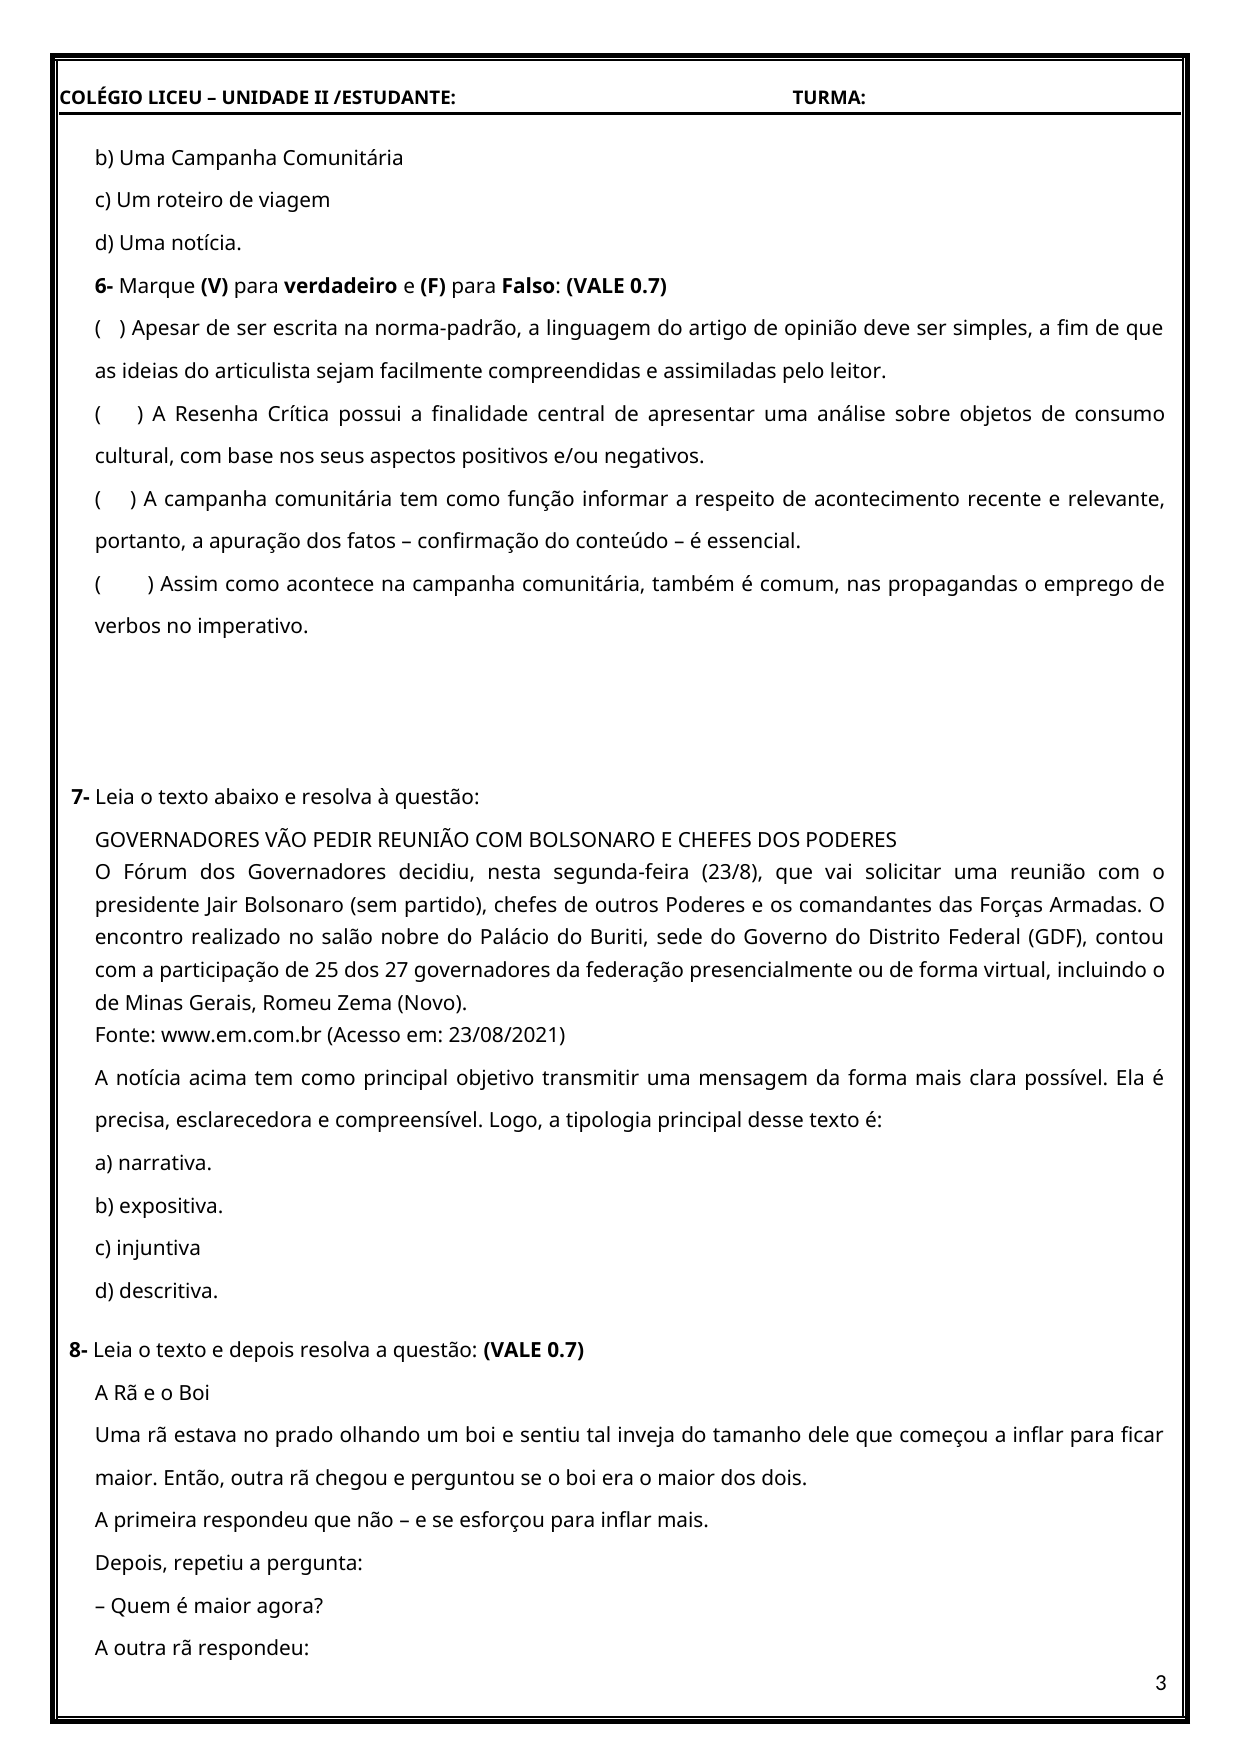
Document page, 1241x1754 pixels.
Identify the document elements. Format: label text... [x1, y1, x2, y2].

text 8- Leia o texto e depois resolva a questão: (VALE 0.7) [69, 1335, 1167, 1364]
list ( ) A campanha comunitária tem como função informar a respeito de acontecimento recente e relevante, portanto, a apuração dos fatos – confirmação do conteúdo – é essencial. [94, 484, 1167, 555]
list O Fórum dos Governadores decidiu, nesta segunda-feira (23/8), que vai solicitar uma reunião com o presidente Jair Bolsonaro (sem partido), chefes de outros Poderes e os comandantes das Forças Armadas. O encontro realizado no salão nobre do Palácio do Buriti, sede do Governo do Distrito Federal (GDF), contou com a participação de 25 dos 27 governadores da federação presencialmente ou de forma virtual, incluindo o de Minas Gerais, Romeu Zema (Novo). [94, 857, 1167, 1016]
list ( ) A Resenha Crítica possui a finalidade central de apresentar uma análise sobre objetos de consumo cultural, com base nos seus aspectos positivos e/ou negativos. [94, 399, 1167, 470]
list a) narrativa. [94, 1148, 1167, 1177]
list d) descritiva. [94, 1276, 1167, 1304]
list b) Uma Campanha Comunitária [94, 143, 1167, 171]
list A primeira respondeu que não – e se esforçou para inflar mais. [94, 1506, 1167, 1534]
list – Quem é maior agora? [94, 1591, 1167, 1619]
list ( ) Apesar de ser escrita na norma-padrão, a linguagem do artigo de opinião deve ser simples, a fim de que as ideias do articulista sejam facilmente compreendidas e assimiladas pelo leitor. [94, 313, 1167, 384]
list A outra rã respondeu: [94, 1633, 1167, 1662]
list b) expositiva. [94, 1191, 1167, 1219]
list ( ) Assim como acontece na campanha comunitária, também é comum, nas propagandas o emprego de verbos no imperativo. [94, 569, 1167, 640]
list GOVERNADORES VÃO PEDIR REUNIÃO COM BOLSONARO E CHEFES DOS PODERES [94, 825, 1167, 853]
list Uma rã estava no prado olhando um boi e sentiu tal inveja do tamanho dele que começou a inflar para ficar maior. Então, outra rã chegou e perguntou se o boi era o maior dos dois. [94, 1420, 1167, 1491]
list c) injuntiva [94, 1233, 1167, 1262]
list c) Um roteiro de viagem [94, 186, 1167, 214]
list 6- Marque (V) para verdadeiro e (F) para Falso: (VALE 0.7) [94, 271, 1167, 299]
list A notícia acima tem como principal objetivo transmitir uma mensagem da forma mais clara possível. Ela é precisa, esclarecedora e compreensível. Logo, a tipologia principal desse texto é: [94, 1063, 1167, 1134]
list A Rã e o Boi [94, 1378, 1167, 1406]
list Fonte: www.em.com.br (Acesso em: 23/08/2021) [94, 1020, 1167, 1049]
list 7- Leia o texto abaixo e resolva à questão: [71, 782, 1167, 811]
list d) Uma notícia. [94, 228, 1167, 257]
list Depois, repetiu a pergunta: [94, 1548, 1167, 1577]
